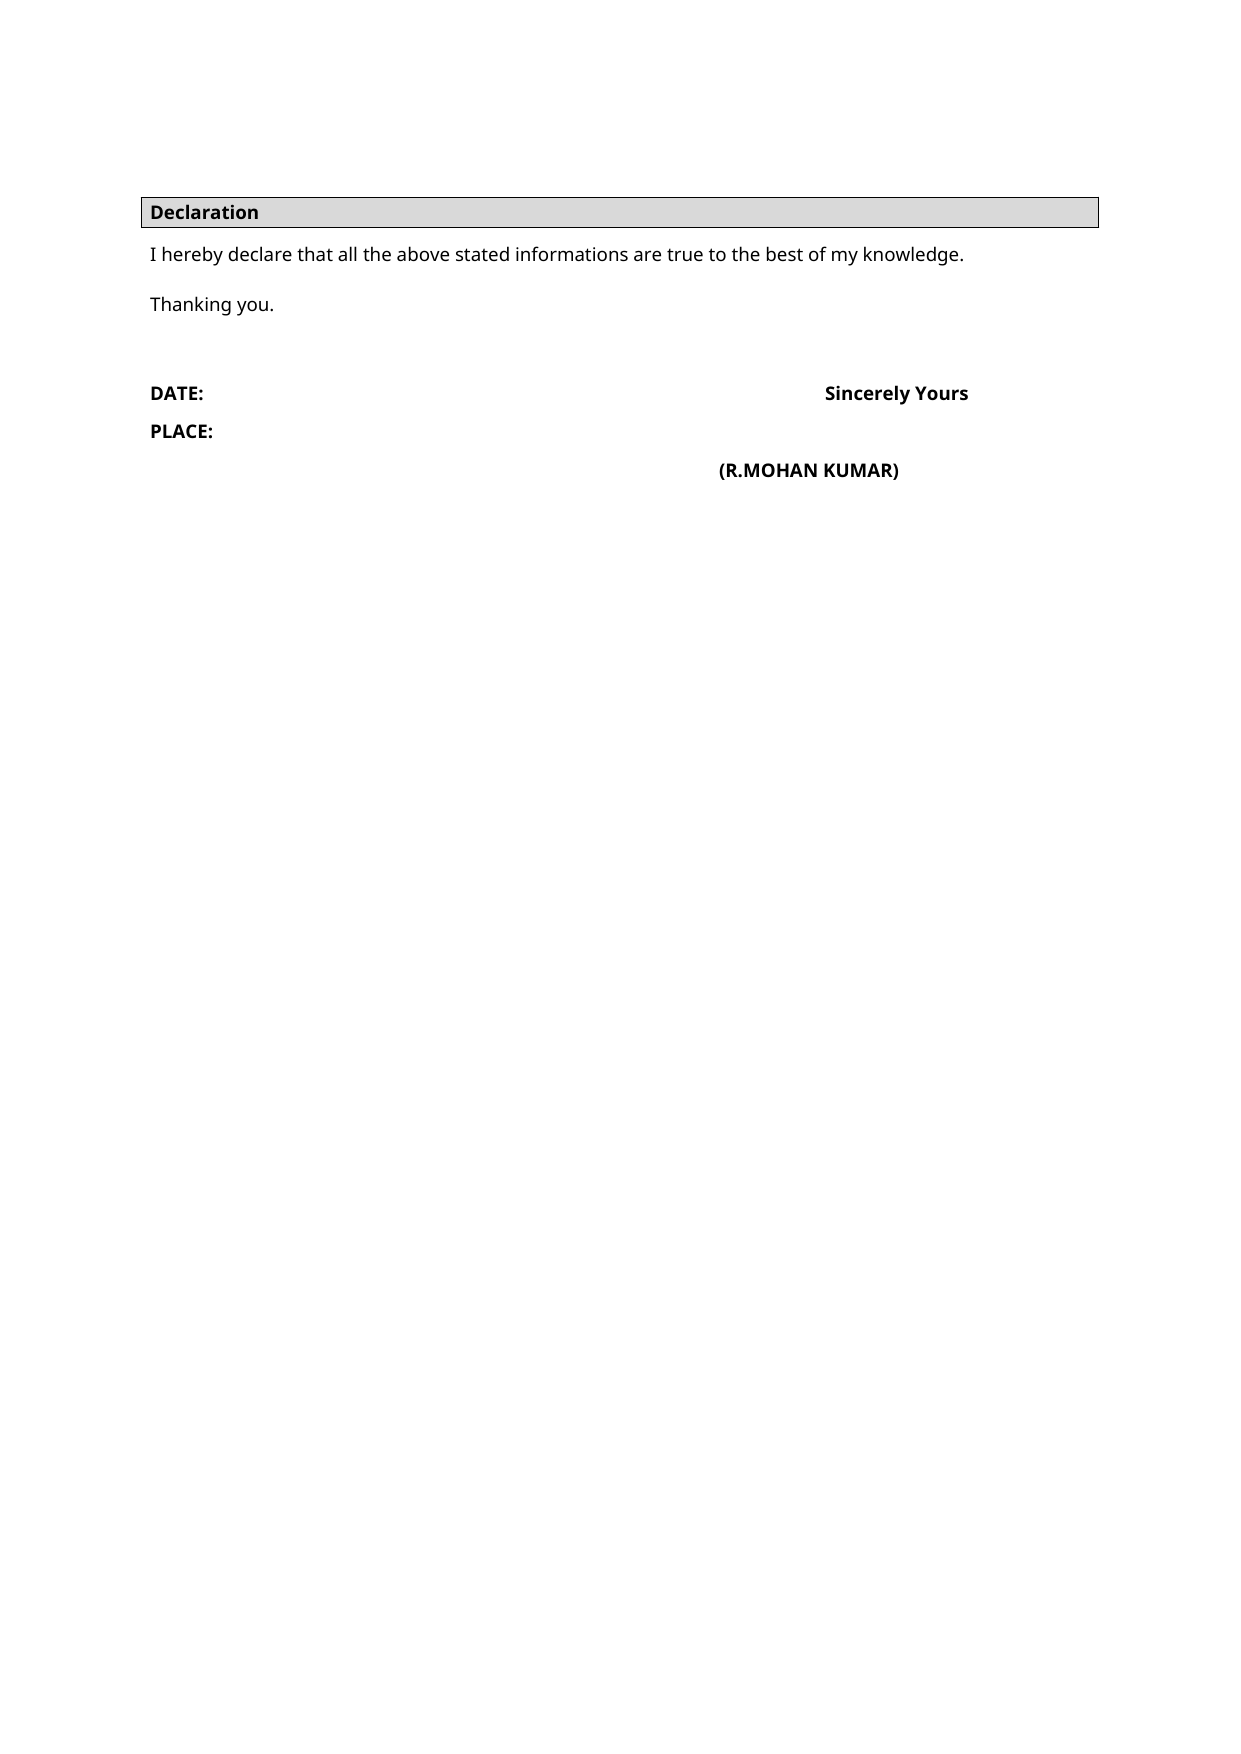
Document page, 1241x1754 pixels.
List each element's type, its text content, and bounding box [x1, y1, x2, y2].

text PLACE: [150, 419, 1090, 444]
text DATE: Sincerely Yours [150, 381, 1090, 406]
text I hereby declare that all the above stated informations are true to the best of my knowledge. [150, 241, 1090, 266]
text Thanking you. [150, 292, 1090, 317]
subtitle Declaration [142, 198, 1098, 227]
text (R.MOHAN KUMAR) [150, 457, 1090, 482]
